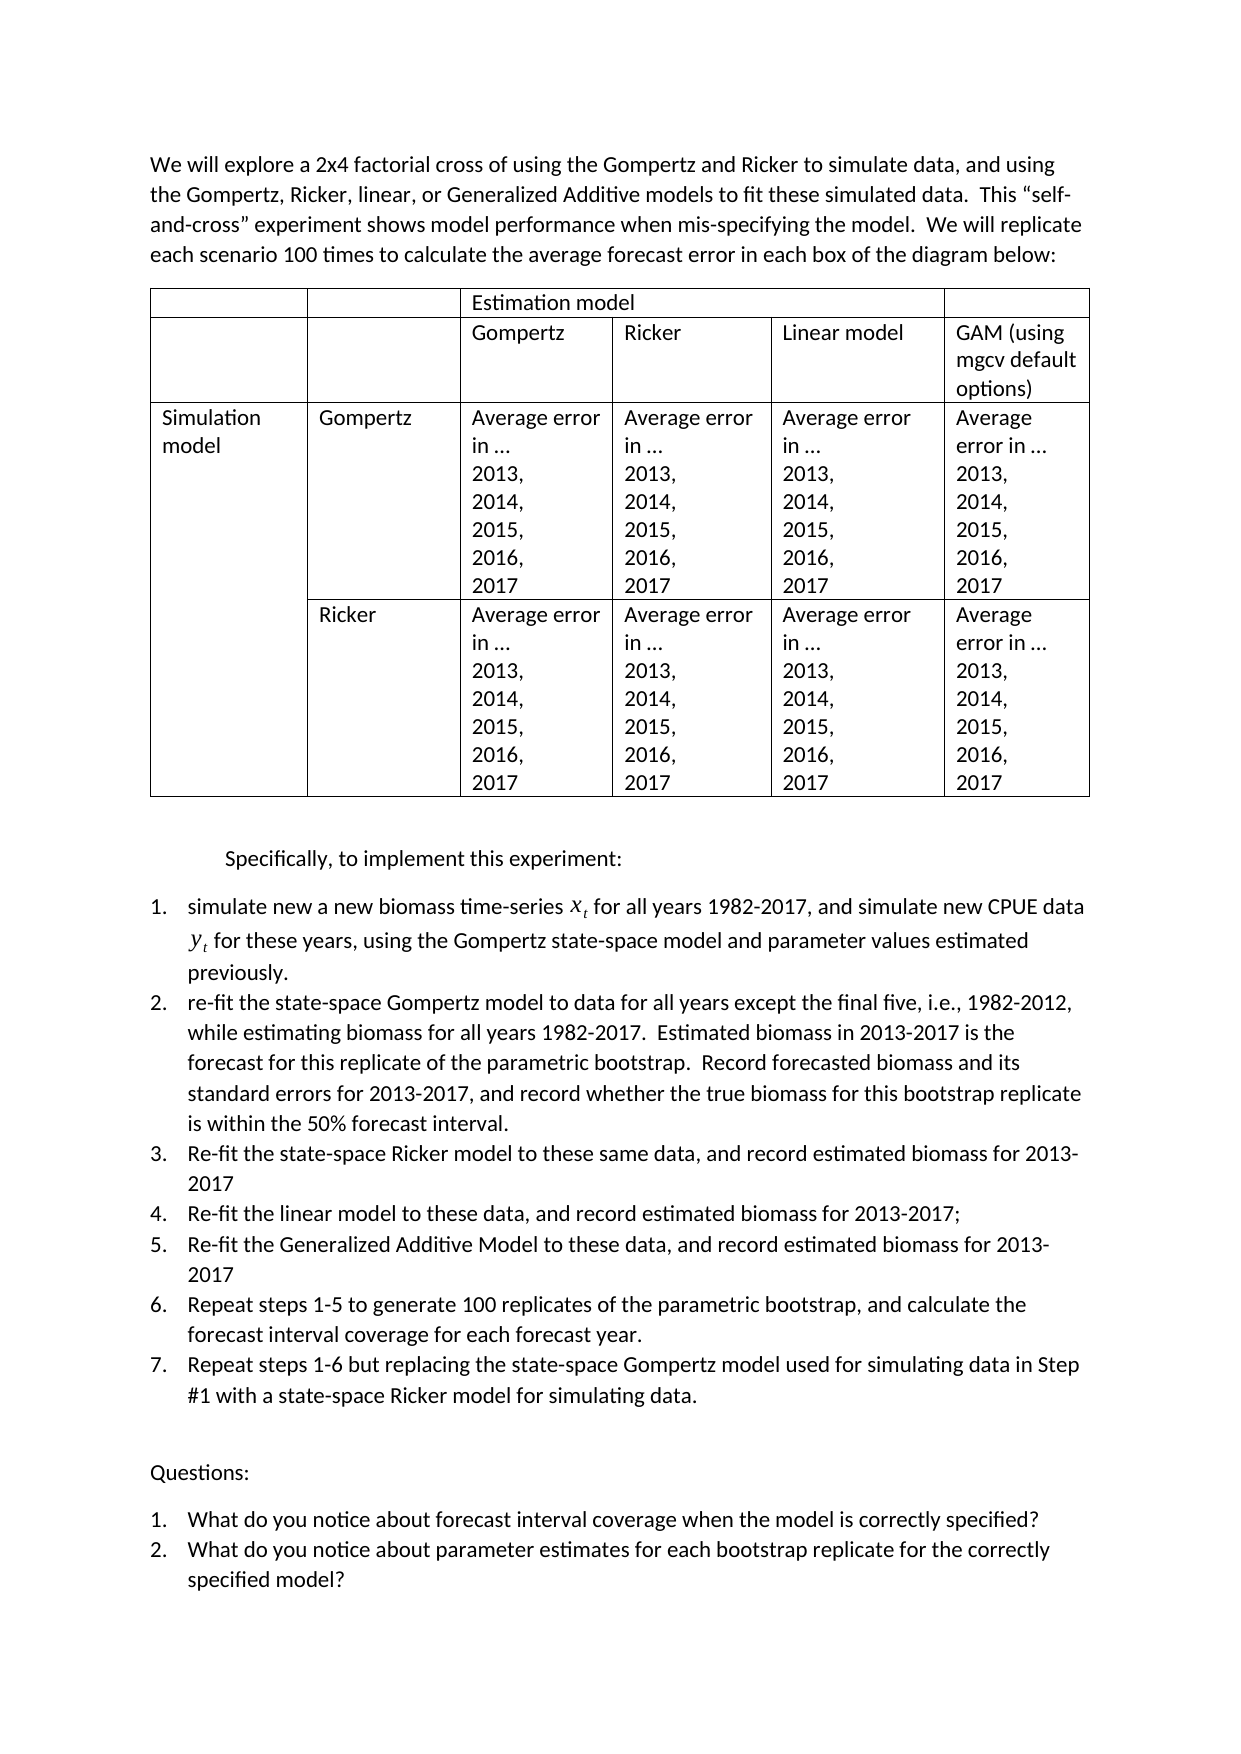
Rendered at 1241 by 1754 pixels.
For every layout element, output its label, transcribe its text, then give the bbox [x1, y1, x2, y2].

table_cell Linear model [772, 318, 944, 402]
table_cell [308, 318, 460, 402]
table_cell Ricker [308, 600, 460, 796]
table_cell Average error in … 2013, 2014, 2015, 2016, 2017 [461, 600, 612, 796]
table_cell Average error in … 2013, 2014, 2015, 2016, 2017 [772, 403, 944, 599]
table_cell Ricker [613, 318, 771, 402]
table_cell Average error in … 2013, 2014, 2015, 2016, 2017 [613, 403, 771, 599]
text We will explore a 2x4 factorial cross of using the Gompertz and Ricker to simulate data, and using the Gompertz, Ricker, linear, or Generalized Additive models to fit these simulated data. This “self-and-cross” experiment shows model performance when mis-specifying the model. We will replicate each scenario 100 times to calculate the average forecast error in each box of the diagram below: [150, 150, 1090, 269]
table_header [308, 289, 460, 317]
table_header Estimation model [461, 289, 944, 317]
text Specifically, to implement this experiment: [150, 844, 1090, 872]
text Questions: [150, 1458, 1090, 1486]
list re-fit the state-space Gompertz model to data for all years except the final five, i.e., 1982-2012, while estimating biomass for all years 1982-2017. Estimated biomass in 2013-2017 is the forecast for this replicate of the parametric bootstrap. Record forecasted biomass and its standard errors for 2013-2017, and record whether the true biomass for this bootstrap replicate is within the 50% forecast interval. [150, 988, 1090, 1137]
table_cell Gompertz [461, 318, 612, 402]
list Repeat steps 1-5 to generate 100 replicates of the parametric bootstrap, and calculate the forecast interval coverage for each forecast year. [150, 1290, 1090, 1348]
table_cell GAM (using mgcv default options) [945, 318, 1089, 402]
table_cell Average error in … 2013, 2014, 2015, 2016, 2017 [945, 600, 1089, 796]
table_cell Average error in … 2013, 2014, 2015, 2016, 2017 [461, 403, 612, 599]
list Re-fit the state-space Ricker model to these same data, and record estimated biomass for 2013-2017 [150, 1139, 1090, 1197]
table_cell Average error in … 2013, 2014, 2015, 2016, 2017 [772, 600, 944, 796]
list What do you notice about parameter estimates for each bootstrap replicate for the correctly specified model? [150, 1535, 1090, 1593]
table_cell Average error in … 2013, 2014, 2015, 2016, 2017 [945, 403, 1089, 599]
table_cell Average error in … 2013, 2014, 2015, 2016, 2017 [613, 600, 771, 796]
table_header [151, 289, 307, 317]
table_cell Simulation model [151, 403, 307, 796]
list simulate new a new biomass time-series for all years 1982-2017, and simulate new CPUE data for these years, using the Gompertz state-space model and parameter values estimated previously. [150, 891, 1090, 986]
table_cell [151, 318, 307, 402]
list Re-fit the Generalized Additive Model to these data, and record estimated biomass for 2013-2017 [150, 1230, 1090, 1288]
list Repeat steps 1-6 but replacing the state-space Gompertz model used for simulating data in Step #1 with a state-space Ricker model for simulating data. [150, 1351, 1090, 1409]
list Re-fit the linear model to these data, and record estimated biomass for 2013-2017; [150, 1199, 1090, 1228]
table_header [945, 289, 1089, 317]
list What do you notice about forecast interval coverage when the model is correctly specified? [150, 1505, 1090, 1533]
table_cell Gompertz [308, 403, 460, 599]
